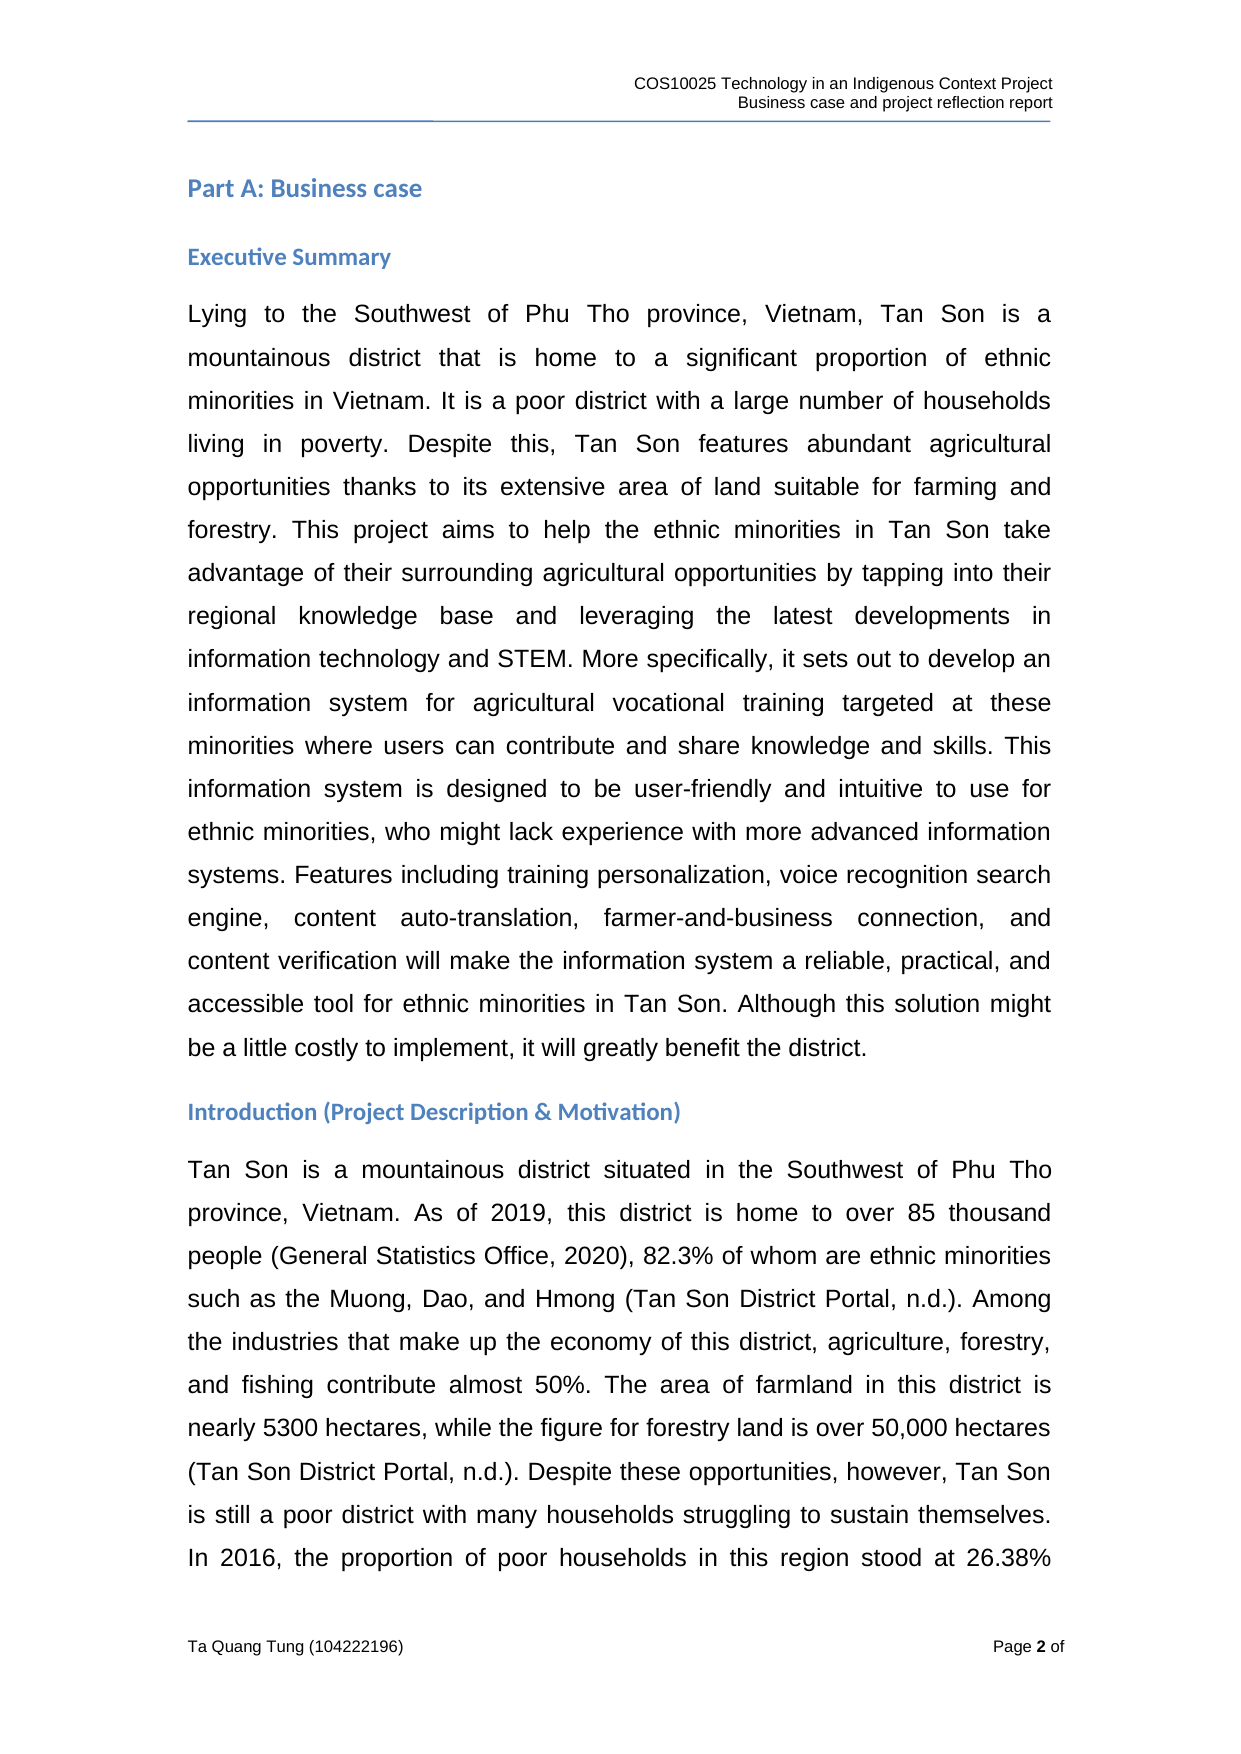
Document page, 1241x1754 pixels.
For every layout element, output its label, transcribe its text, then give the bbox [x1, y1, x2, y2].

text Lying to the Southwest of Phu Tho province, Vietnam, Tan Son is a mountainous district that is home to a significant proportion of ethnic minorities in Vietnam. It is a poor district with a large number of households living in poverty. Despite this, Tan Son features abundant agricultural opportunities thanks to its extensive area of land suitable for farming and forestry. This project aims to help the ethnic minorities in Tan Son take advantage of their surrounding agricultural opportunities by tapping into their regional knowledge base and leveraging the latest developments in information technology and STEM. More specifically, it sets out to develop an information system for agricultural vocational training targeted at these minorities where users can contribute and share knowledge and skills. This information system is designed to be user-friendly and intuitive to use for ethnic minorities, who might lack experience with more advanced information systems. Features including training personalization, voice recognition search engine, content auto-translation, farmer-and-business connection, and content verification will make the information system a reliable, practical, and accessible tool for ethnic minorities in Tan Son. Although this solution might be a little costly to implement, it will greatly benefit the district. [187, 299, 1053, 1061]
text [187, 1155, 1053, 1572]
subtitle Executive Summary [187, 241, 1053, 272]
subtitle Introduction (Project Description & Motivation) [187, 1096, 1053, 1127]
subtitle Part A: Business case [187, 171, 1053, 204]
